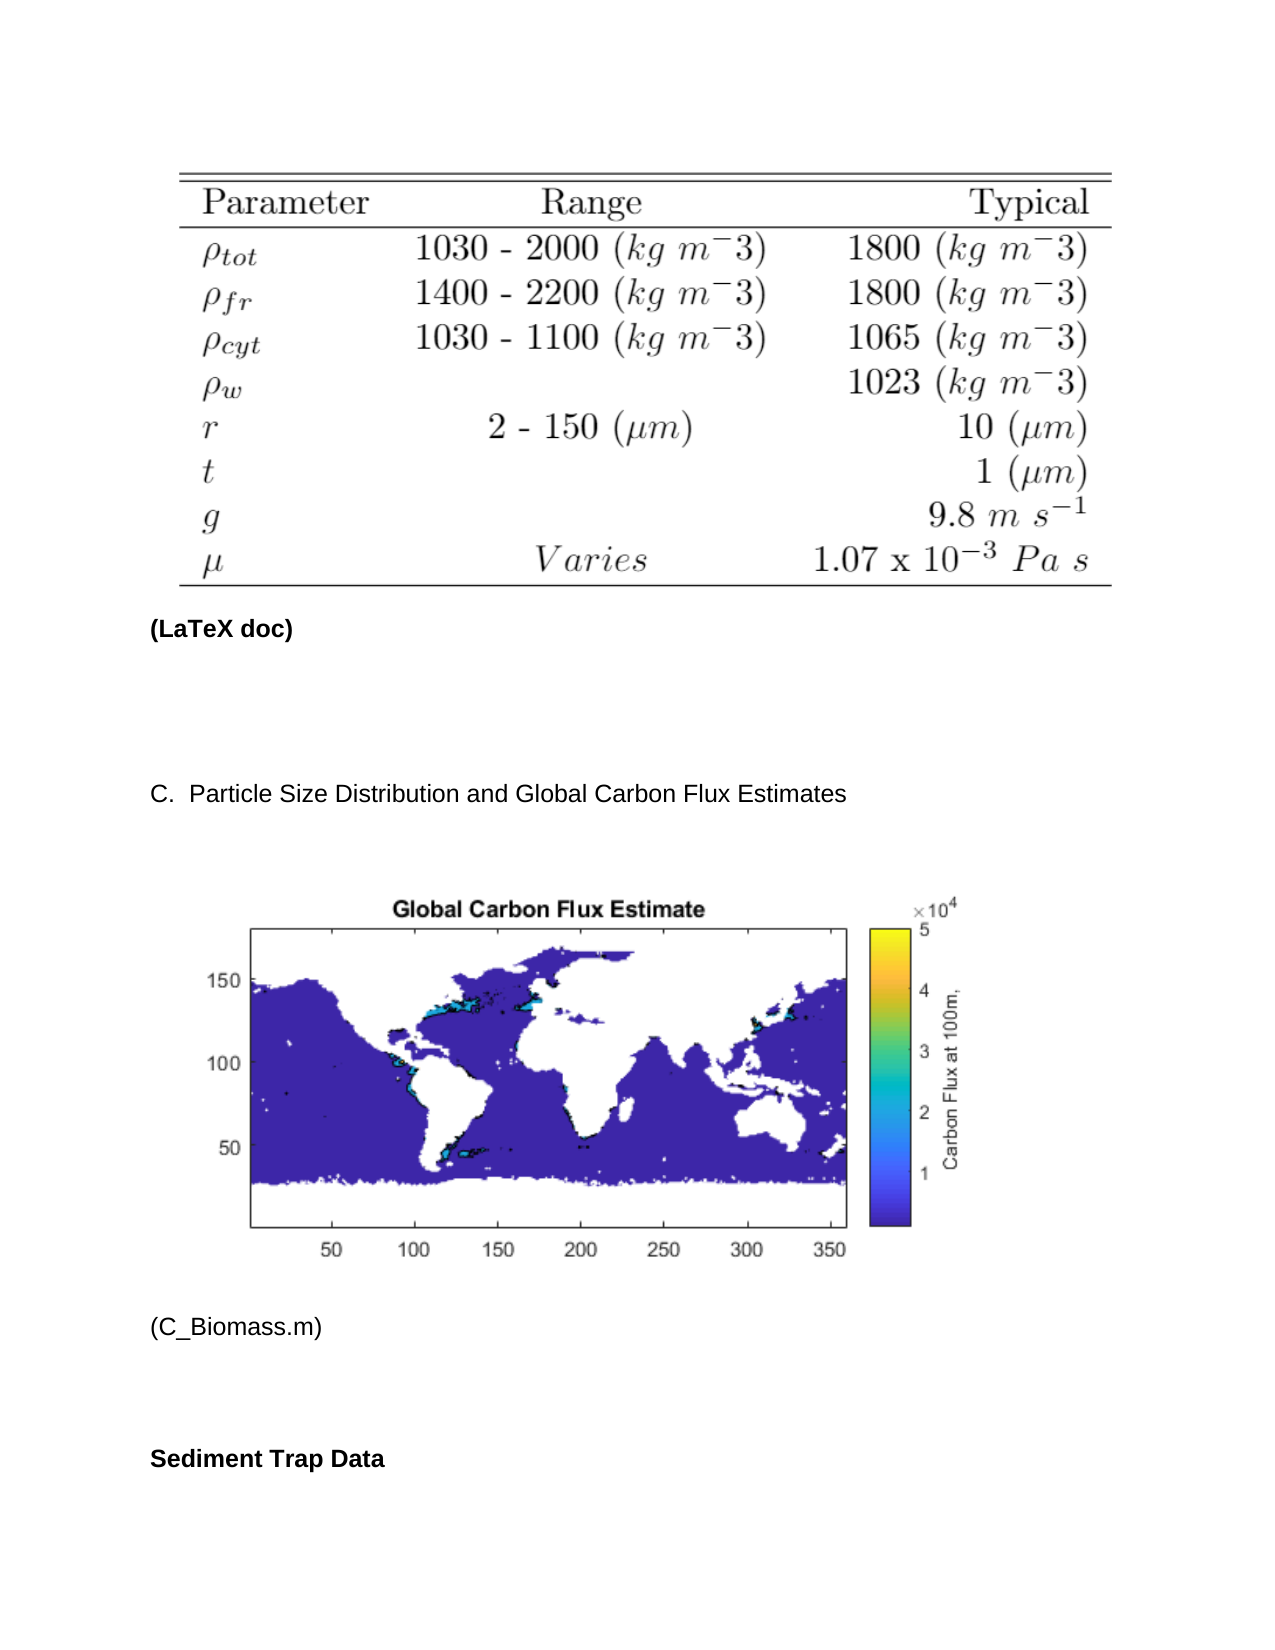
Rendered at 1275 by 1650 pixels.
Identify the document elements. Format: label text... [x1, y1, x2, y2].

text Sediment Trap Data [150, 1444, 1125, 1473]
picture [150, 878, 1025, 1276]
text C. Particle Size Distribution and Global Carbon Flux Estimates [150, 779, 1125, 808]
text (C_Biomass.m) [150, 1312, 1125, 1341]
picture [150, 150, 1125, 611]
text (LaTeX doc) [150, 614, 1125, 643]
